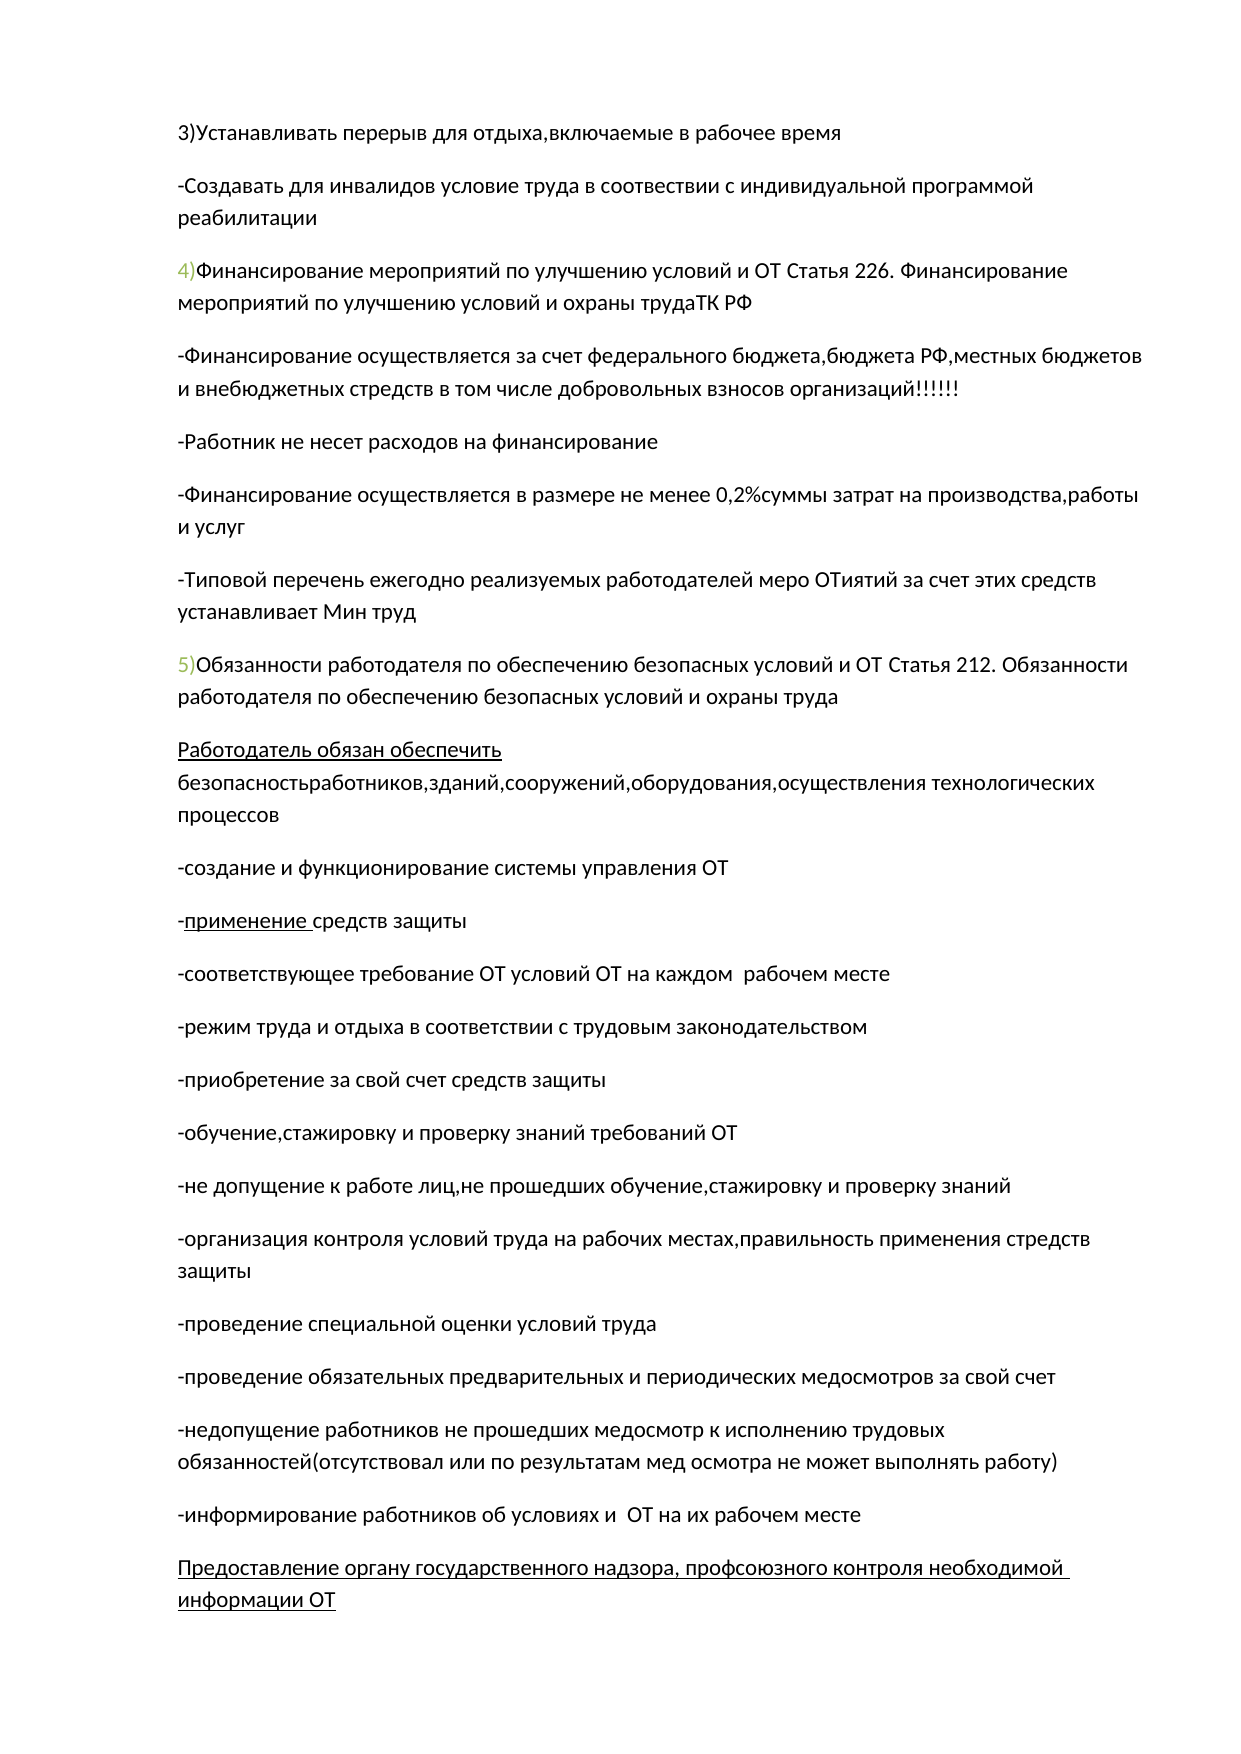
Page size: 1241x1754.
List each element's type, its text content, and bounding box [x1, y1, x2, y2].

text -обучение,стажировку и проверку знаний требований ОТ [177, 1118, 1152, 1146]
text Предоставление органу государственного надзора, профсоюзного контроля необходимой информации ОТ [177, 1553, 1152, 1614]
text 5)Обязанности работодателя по обеспечению безопасных условий и ОТ Статья 212. Обязанности работодателя по обеспечению безопасных условий и охраны труда [177, 650, 1152, 710]
text -проведение специальной оценки условий труда [177, 1309, 1152, 1337]
text -Типовой перечень ежегодно реализуемых работодателей меро ОТиятий за счет этих средств устанавливает Мин труд [177, 565, 1152, 625]
text -применение средств защиты [177, 906, 1152, 934]
text -Финансирование осуществляется в размере не менее 0,2%суммы затрат на производства,работы и услуг [177, 480, 1152, 540]
text -создание и функционирование системы управления ОТ [177, 853, 1152, 881]
text 4)Финансирование мероприятий по улучшению условий и ОТ Статья 226. Финансирование мероприятий по улучшению условий и охраны трудаТК РФ [177, 256, 1152, 317]
text Работодатель обязан обеспечить безопасностьработников,зданий,сооружений,оборудования,осуществления технологических процессов [177, 735, 1152, 828]
text -Финансирование осуществляется за счет федерального бюджета,бюджета РФ,местных бюджетов и внебюджетных стредств в том числе добровольных взносов организаций!!!!!! [177, 342, 1152, 402]
text -режим труда и отдыха в соответствии с трудовым законодательством [177, 1012, 1152, 1040]
text -недопущение работников не прошедших медосмотр к исполнению трудовых обязанностей(отсутствовал или по результатам мед осмотра не может выполнять работу) [177, 1415, 1152, 1475]
text -приобретение за свой счет средств защиты [177, 1065, 1152, 1093]
text -соответствующее требование ОТ условий ОТ на каждом рабочем месте [177, 959, 1152, 987]
text -проведение обязательных предварительных и периодических медосмотров за свой счет [177, 1362, 1152, 1390]
text -организация контроля условий труда на рабочих местах,правильность применения стредств защиты [177, 1224, 1152, 1284]
text -Создавать для инвалидов условие труда в соотвествии с индивидуальной программой реабилитации [177, 171, 1152, 231]
text -не допущение к работе лиц,не прошедших обучение,стажировку и проверку знаний [177, 1171, 1152, 1199]
text 3)Устанавливать перерыв для отдыха,включаемые в рабочее время [177, 118, 1152, 146]
text -информирование работников об условиях и ОТ на их рабочем месте [177, 1500, 1152, 1528]
text -Работник не несет расходов на финансирование [177, 427, 1152, 455]
